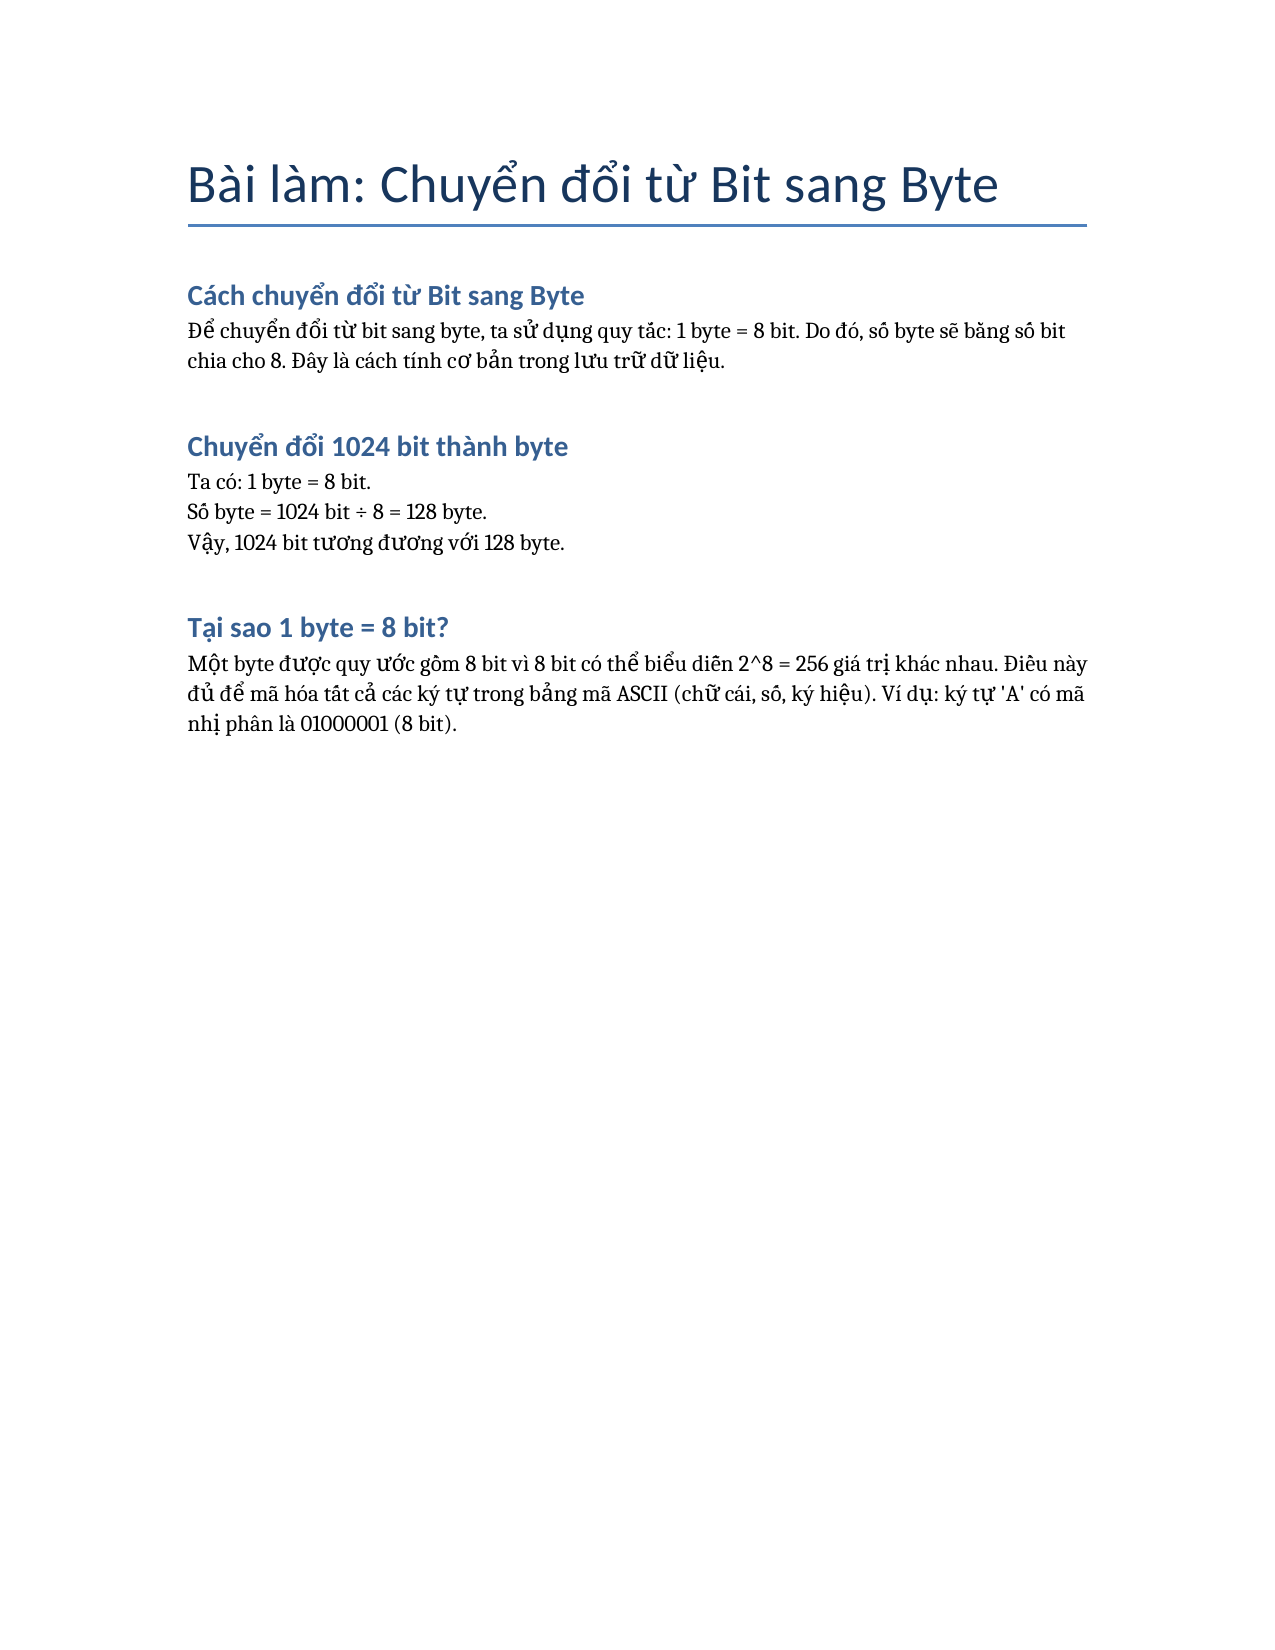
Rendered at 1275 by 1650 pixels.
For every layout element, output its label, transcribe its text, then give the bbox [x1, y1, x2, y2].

subtitle Chuyển đổi 1024 bit thành byte [187, 428, 1087, 463]
subtitle Tại sao 1 byte = 8 bit? [187, 609, 1087, 645]
subtitle Cách chuyển đổi từ Bit sang Byte [187, 277, 1087, 312]
text Để chuyển đổi từ bit sang byte, ta sử dụng quy tắc: 1 byte = 8 bit. Do đó, số byte sẽ bằng số bit chia cho 8. Đây là cách tính cơ bản trong lưu trữ dữ liệu. [187, 317, 1087, 374]
text Ta có: 1 byte = 8 bit. Số byte = 1024 bit ÷ 8 = 128 byte. Vậy, 1024 bit tương đương với 128 byte. [187, 469, 1087, 556]
text Một byte được quy ước gồm 8 bit vì 8 bit có thể biểu diễn 2^8 = 256 giá trị khác nhau. Điều này đủ để mã hóa tất cả các ký tự trong bảng mã ASCII (chữ cái, số, ký hiệu). Ví dụ: ký tự 'A' có mã nhị phân là 01000001 (8 bit). [187, 650, 1087, 737]
title Bài làm: Chuyển đổi từ Bit sang Byte [187, 150, 1087, 227]
